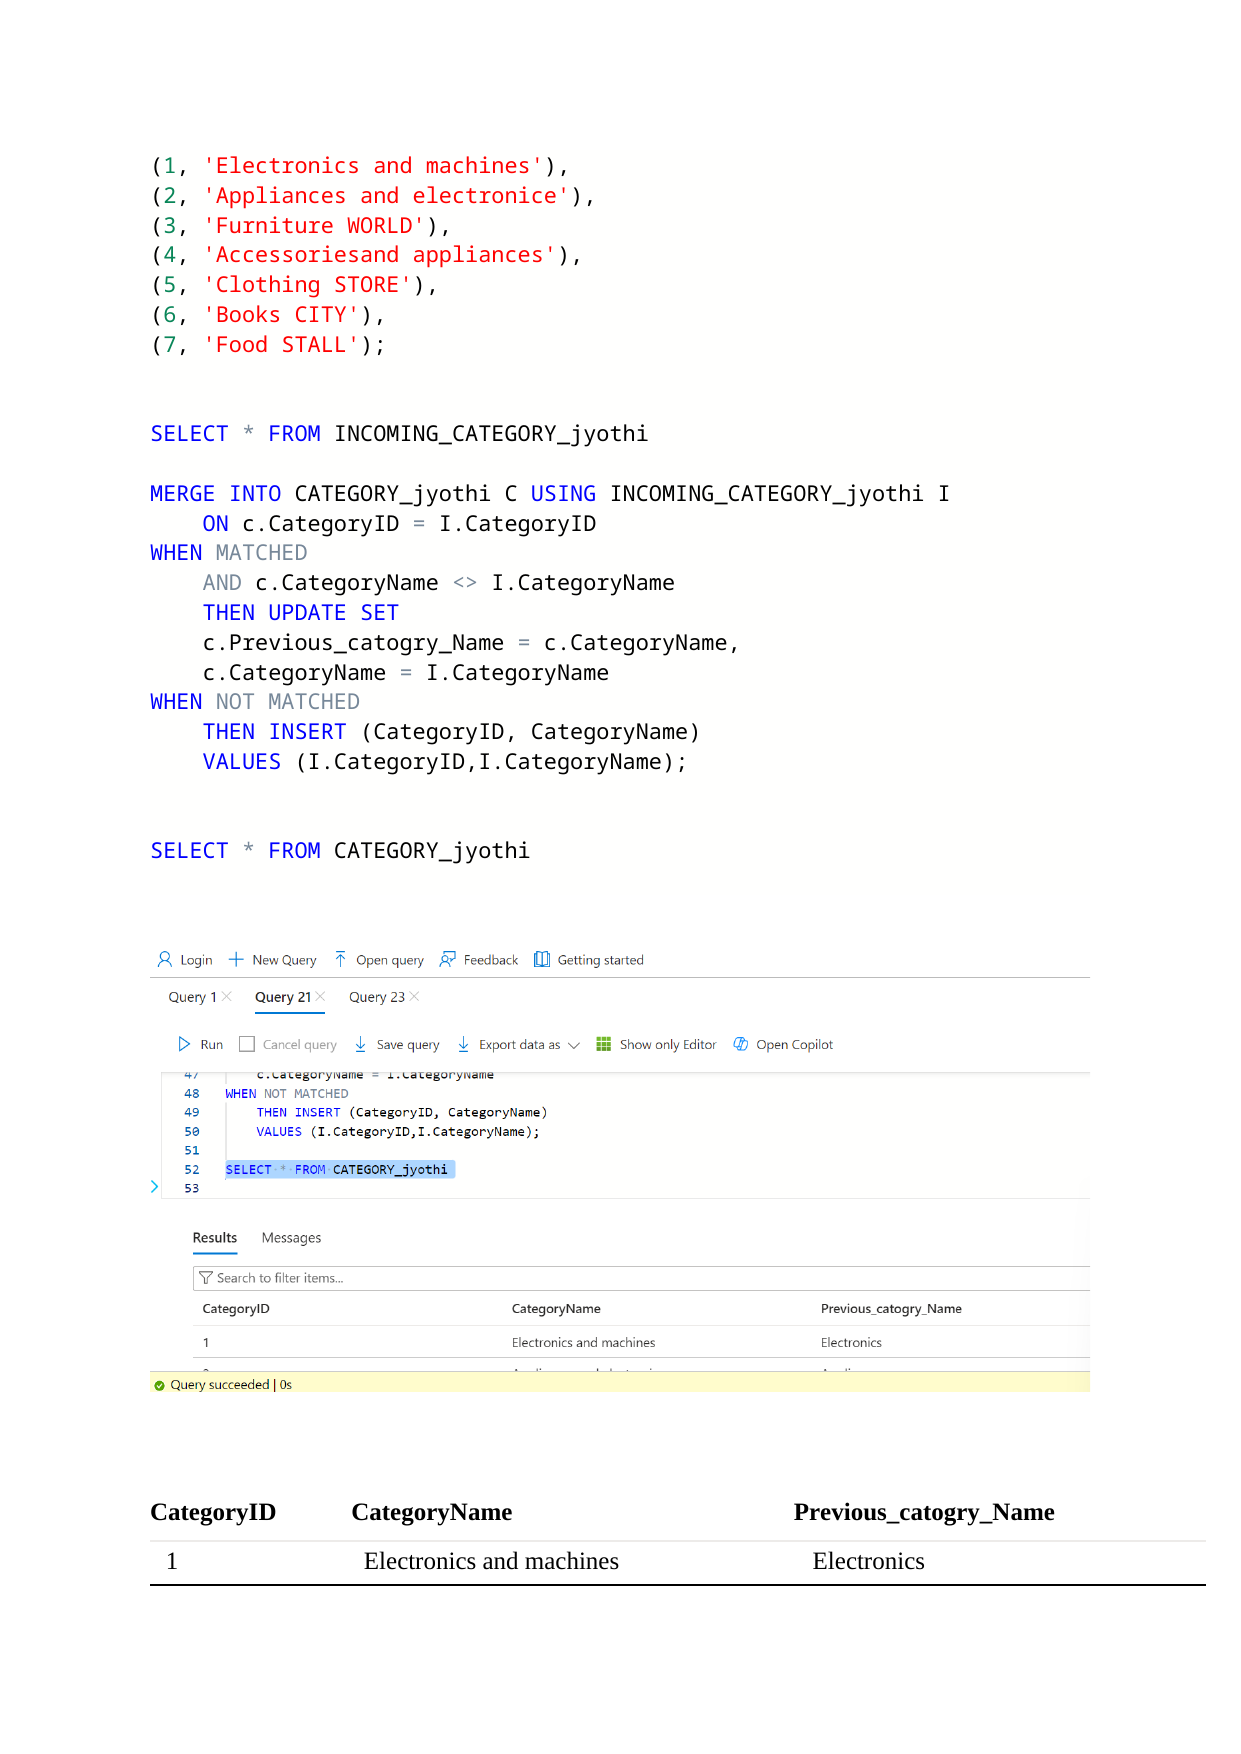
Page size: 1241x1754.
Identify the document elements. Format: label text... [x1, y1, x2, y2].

text (3, 'Furniture WORLD'), [150, 209, 1090, 239]
text THEN UPDATE SET [150, 597, 1090, 627]
text (6, 'Books CITY'), [150, 299, 1090, 329]
table_header Previous_catogry_Name [794, 1488, 1206, 1540]
text c.CategoryName = I.CategoryName [150, 656, 1090, 686]
text SELECT * FROM INCOMING_CATEGORY_jyothi [150, 418, 1090, 448]
text (2, 'Appliances and electronice'), [150, 180, 1090, 209]
text SELECT * FROM CATEGORY_jyothi [150, 835, 1090, 865]
table_header CategoryName [351, 1488, 794, 1540]
table_header CategoryID [150, 1488, 351, 1540]
text THEN INSERT (CategoryID, CategoryName) [150, 716, 1090, 746]
text MERGE INTO CATEGORY_jyothi C USING INCOMING_CATEGORY_jyothi I [150, 478, 1090, 507]
text ON c.CategoryID = I.CategoryID [150, 507, 1090, 537]
text AND c.CategoryName <> I.CategoryName [150, 567, 1090, 597]
text WHEN MATCHED [150, 537, 1090, 567]
text (7, 'Food STALL'); [150, 329, 1090, 358]
table_cell Electronics [797, 1542, 1206, 1584]
picture [150, 923, 1091, 1392]
text (5, 'Clothing STORE'), [150, 269, 1090, 299]
text (4, 'Accessoriesand appliances'), [150, 239, 1090, 269]
text c.Previous_catogry_Name = c.CategoryName, [150, 627, 1090, 656]
table_cell 1 [150, 1542, 348, 1584]
text (1, 'Electronics and machines'), [150, 150, 1090, 180]
text VALUES (I.CategoryID,I.CategoryName); [150, 746, 1090, 776]
table_cell Electronics and machines [348, 1542, 797, 1584]
text WHEN NOT MATCHED [150, 686, 1090, 716]
